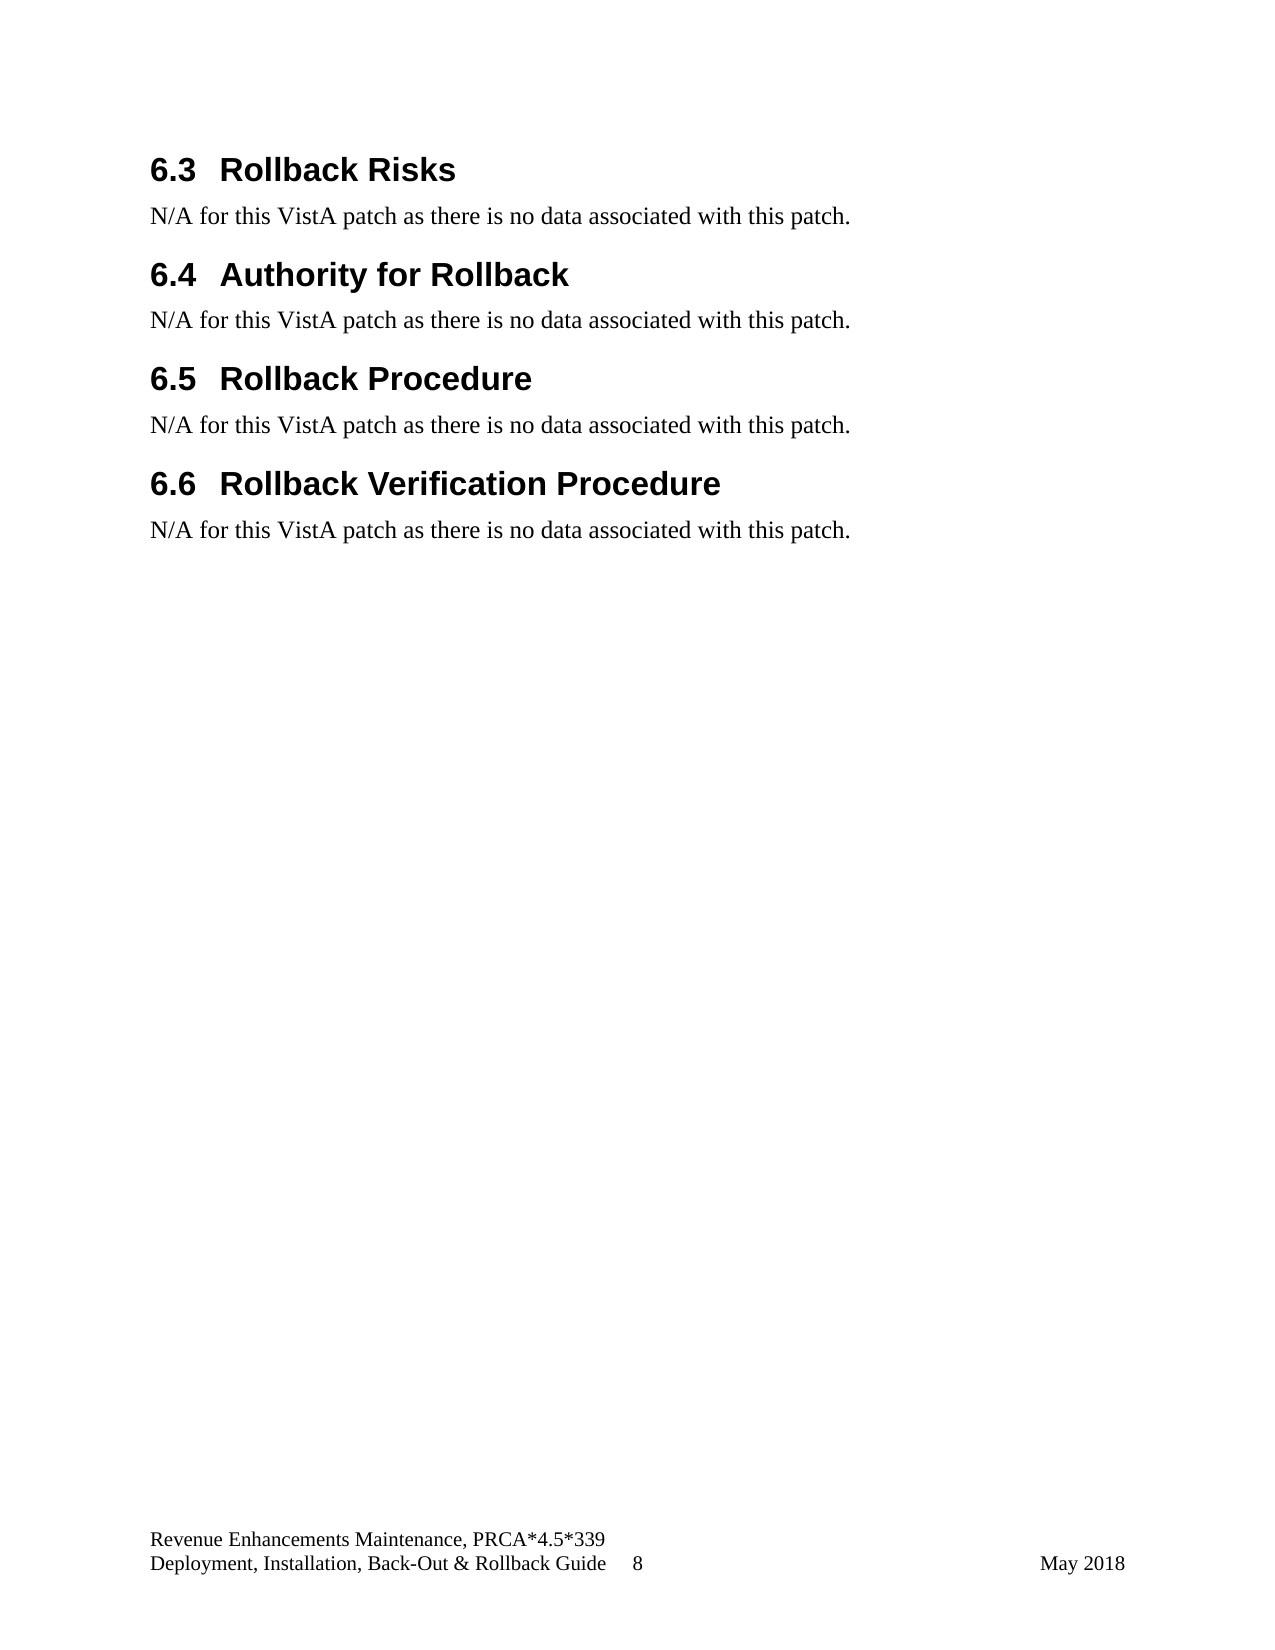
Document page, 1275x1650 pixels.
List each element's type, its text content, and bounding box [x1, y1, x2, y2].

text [150, 306, 1125, 334]
subtitle Rollback Risks [150, 150, 1125, 188]
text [150, 201, 1125, 230]
subtitle Rollback Procedure [150, 359, 1125, 398]
text N/A for this VistA patch as there is no data associated with this patch. [150, 515, 1125, 544]
subtitle Authority for Rollback [150, 255, 1125, 293]
text N/A for this VistA patch as there is no data associated with this patch. [150, 410, 1125, 439]
subtitle Rollback Verification Procedure [150, 464, 1125, 502]
